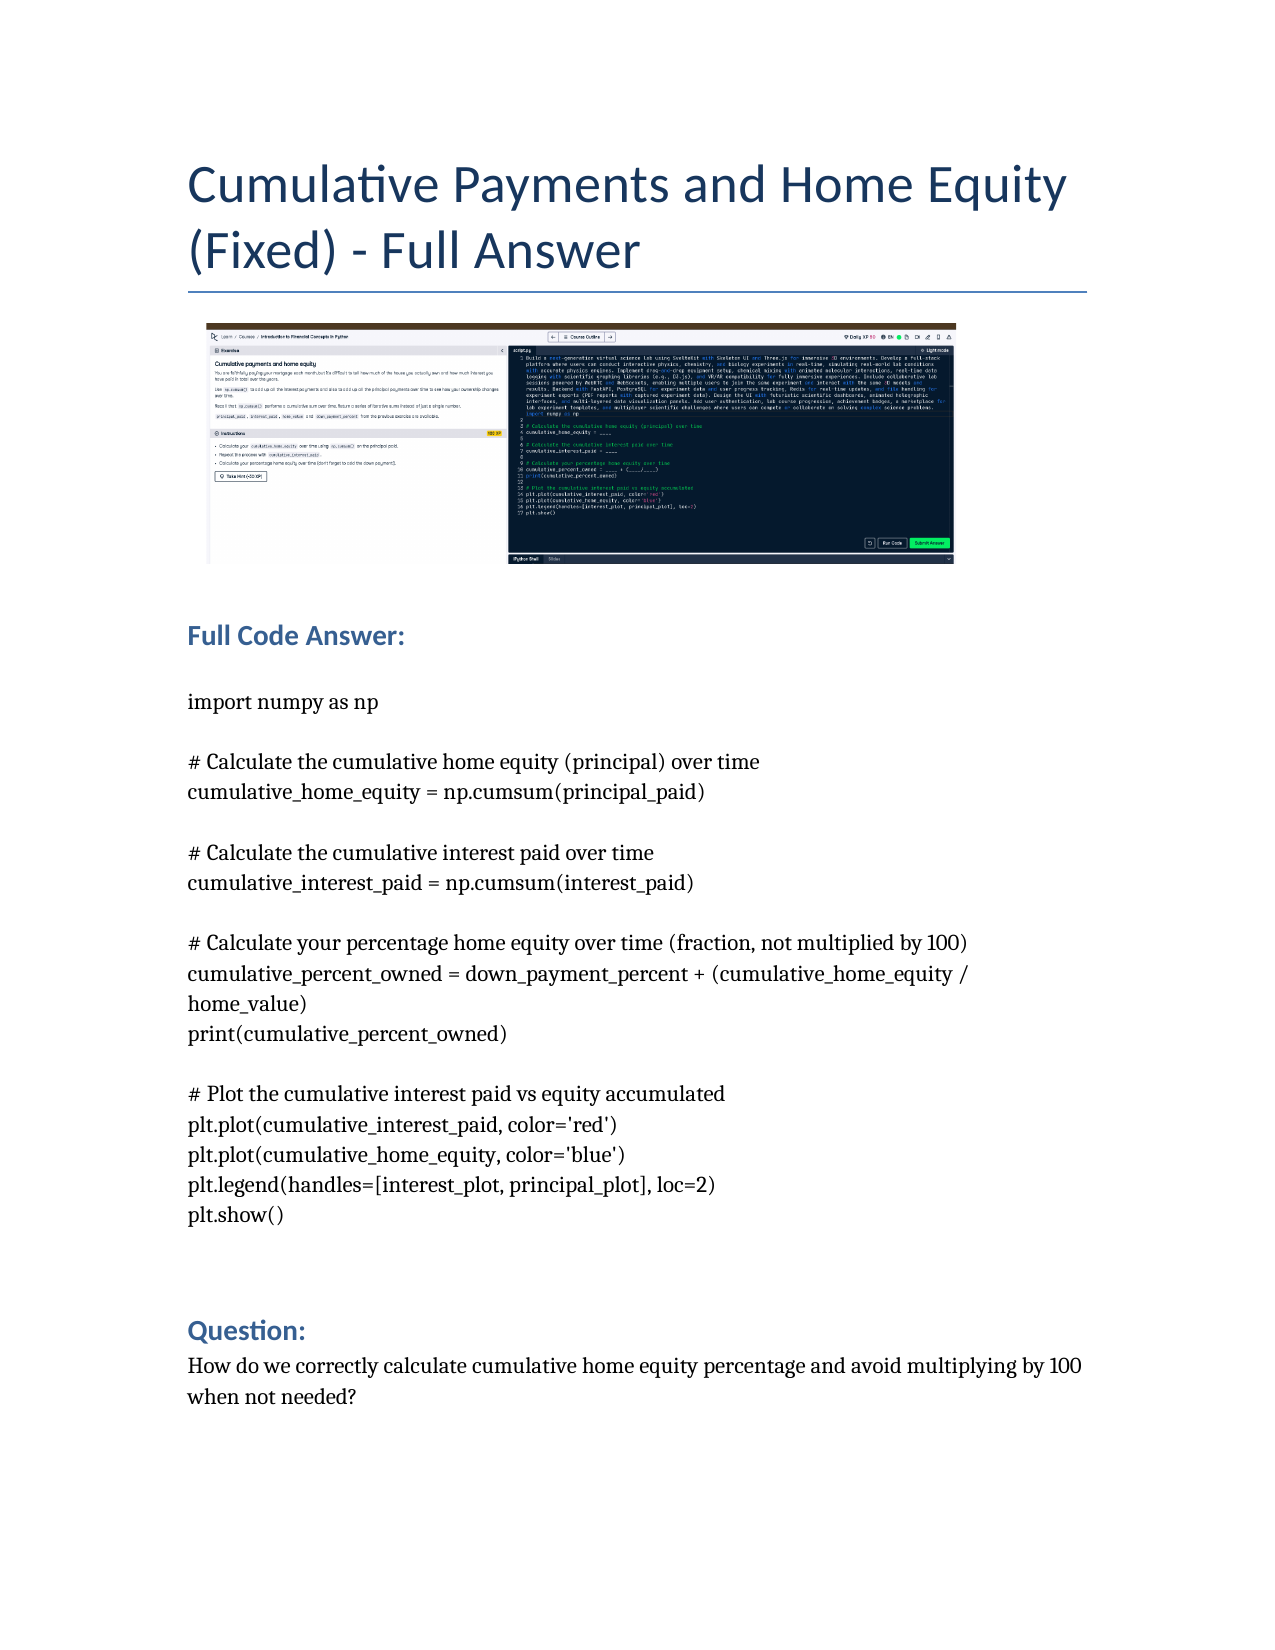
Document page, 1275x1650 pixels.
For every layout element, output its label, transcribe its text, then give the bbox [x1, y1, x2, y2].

text How do we correctly calculate cumulative home equity percentage and avoid multiplying by 100 when not needed? [187, 1353, 1087, 1410]
subtitle Full Code Answer: [187, 617, 1087, 653]
picture [206, 323, 957, 564]
text import numpy as np # Calculate the cumulative home equity (principal) over time cumulative_home_equity = np.cumsum(principal_paid) # Calculate the cumulative interest paid over time cumulative_interest_paid = np.cumsum(interest_paid) # Calculate your percentage home equity over time (fraction, not multiplied by 100) cumulative_percent_owned = down_payment_percent + (cumulative_home_equity / home_value) print(cumulative_percent_owned) # Plot the cumulative interest paid vs equity accumulated plt.plot(cumulative_interest_paid, color='red') plt.plot(cumulative_home_equity, color='blue') plt.legend(handles=[interest_plot, principal_plot], loc=2) plt.show() [187, 658, 1087, 1258]
subtitle Question: [187, 1312, 1087, 1348]
title Cumulative Payments and Home Equity (Fixed) - Full Answer [187, 150, 1087, 293]
